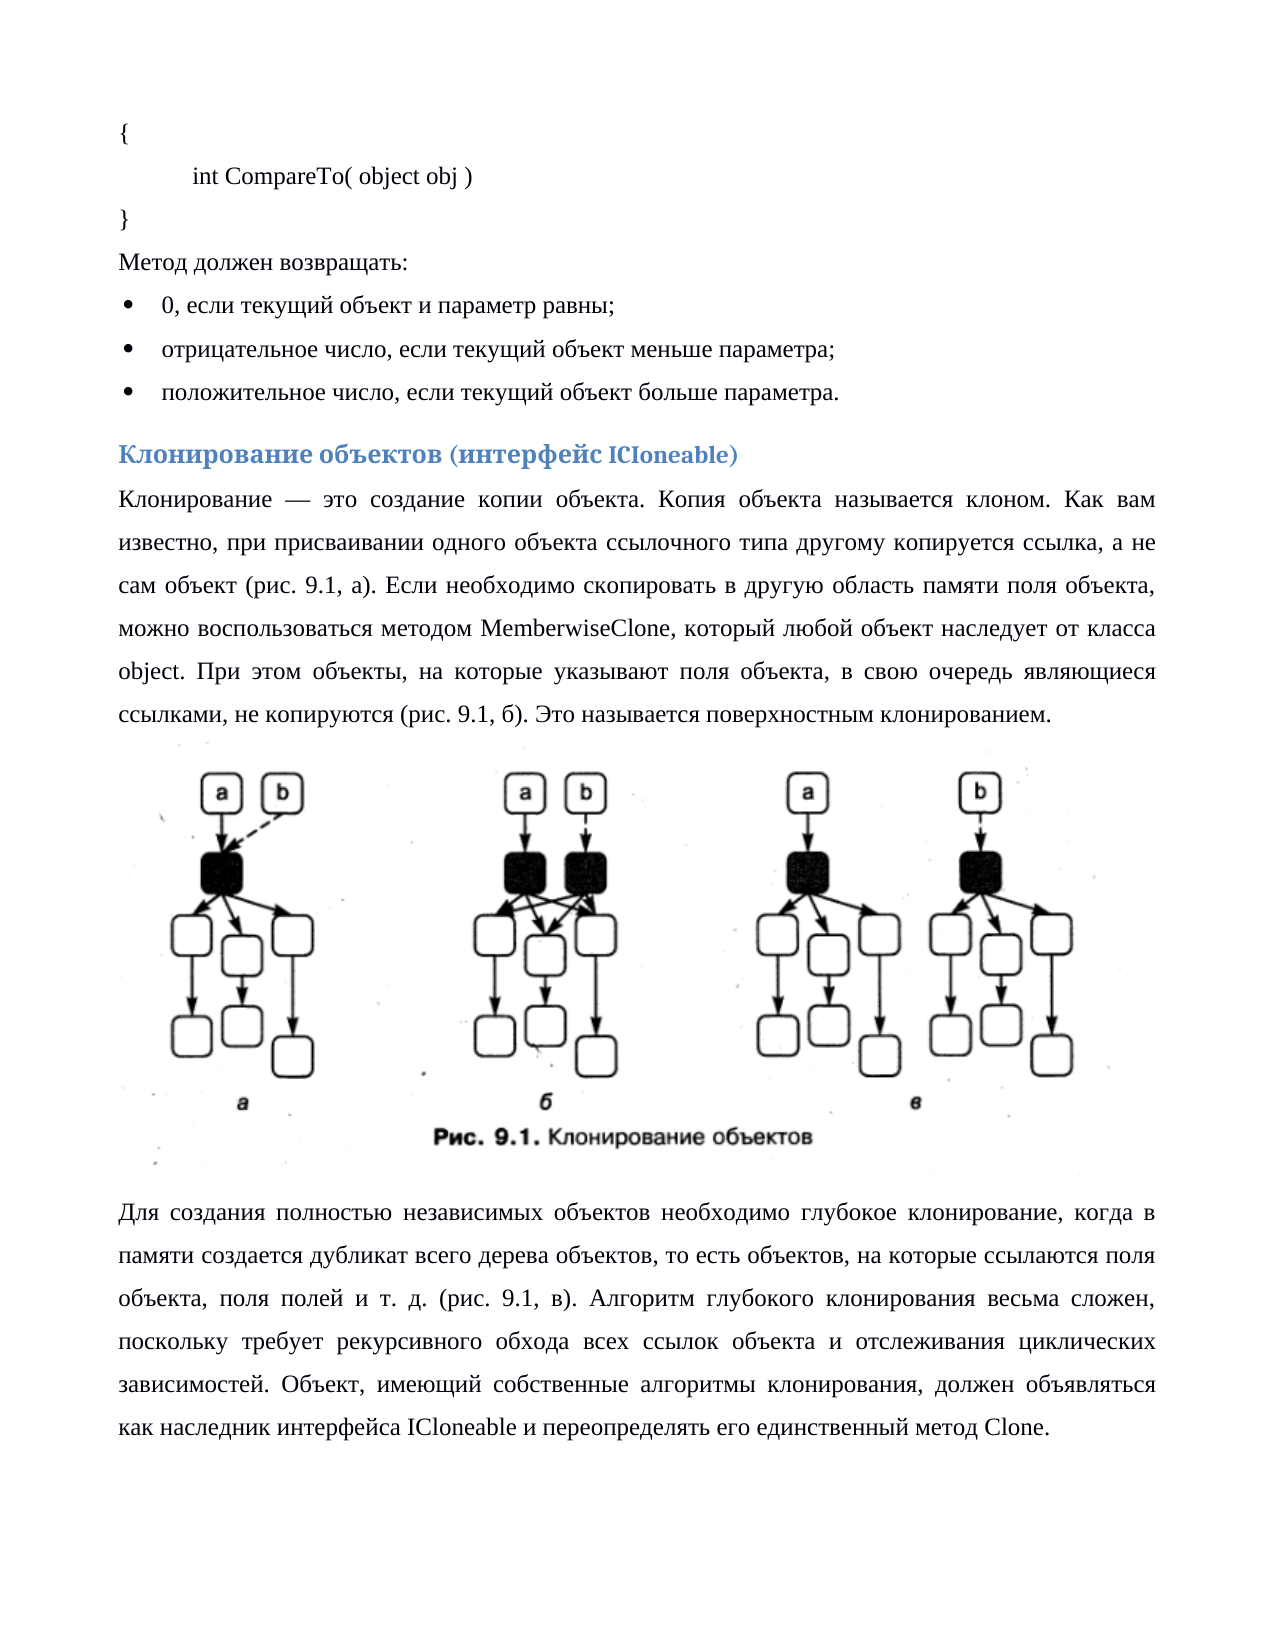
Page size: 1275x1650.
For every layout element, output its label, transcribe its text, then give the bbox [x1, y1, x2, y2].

picture [118, 742, 1128, 1183]
text { [118, 118, 1157, 147]
text Для создания полностью независимых объектов необходимо глубокое клонирование, когда в памяти создается дубликат всего дерева объектов, то есть объектов, на которые ссылаются поля объекта, поля полей и т. д. (рис. 9.1, в). Алгоритм глубокого клонирования весьма сложен, поскольку требует рекурсивного обхода всех ссылок объекта и отслеживания циклических зависимостей. Объект, имеющий собственные алгоритмы клонирования, должен объявляться как наследник интерфейса ICloneable и переопределять его единственный метод Clone. [118, 1197, 1157, 1441]
text } [118, 204, 1157, 233]
subtitle Клонирование объектов (интерфейс ICIoneable) [118, 441, 1157, 469]
list 0, если текущий объект и параметр равны; [124, 291, 1157, 319]
text int CompareTo( object obj ) [118, 161, 1157, 190]
list положительное число, если текущий объект больше параметра. [124, 377, 1157, 406]
text Клонирование — это создание копии объекта. Копия объекта называется клоном. Как вам известно, при присваивании одного объекта ссылочного типа другому копируется ссылка, а не сам объект (рис. 9.1, а). Если необходимо скопировать в другую область памяти поля объекта, можно воспользоваться методом MemberwiseClone, который любой объект наследует от класса object. При этом объекты, на которые указывают поля объекта, в свою очередь являющиеся ссылками, не копируются (рис. 9.1, б). Это называется поверхностным клонированием. [118, 484, 1157, 728]
text Метод должен возвращать: [118, 247, 1157, 276]
list отрицательное число, если текущий объект меньше параметра; [124, 334, 1157, 362]
